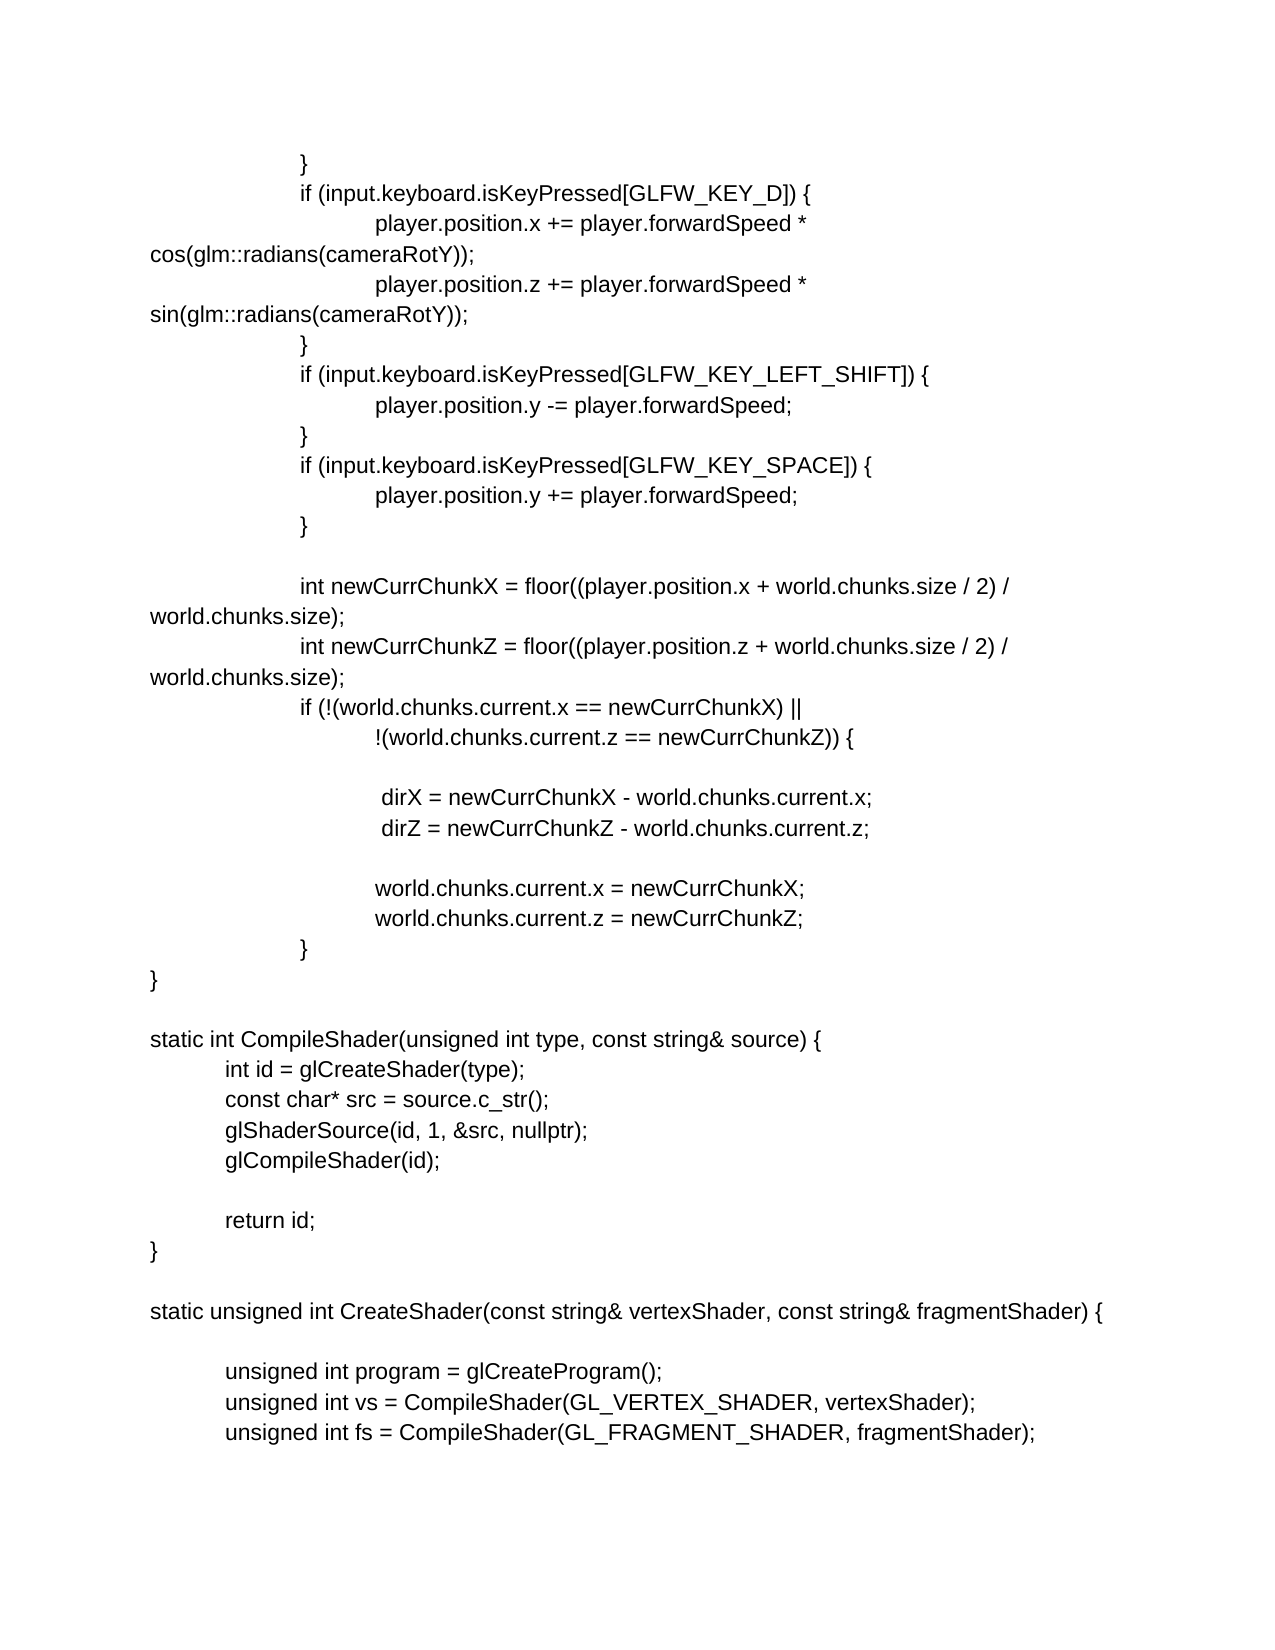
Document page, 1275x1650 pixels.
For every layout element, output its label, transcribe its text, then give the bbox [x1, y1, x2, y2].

text const char* src = source.c_str(); [150, 1086, 1125, 1113]
text player.position.y += player.forwardSpeed; [150, 482, 1125, 509]
text if (input.keyboard.isKeyPressed[GLFW_KEY_LEFT_SHIFT]) { [150, 361, 1125, 388]
text !(world.chunks.current.z == newCurrChunkZ)) { [150, 724, 1125, 750]
text } [150, 150, 1125, 176]
text glShaderSource(id, 1, &src, nullptr); [150, 1117, 1125, 1143]
text } [150, 1237, 1125, 1264]
text unsigned int program = glCreateProgram(); [150, 1358, 1125, 1385]
text int id = glCreateShader(type); [150, 1056, 1125, 1083]
text player.position.z += player.forwardSpeed * sin(glm::radians(cameraRotY)); [150, 271, 1125, 327]
text } [150, 935, 1125, 962]
text int newCurrChunkZ = floor((player.position.z + world.chunks.size / 2) / world.chunks.size); [150, 633, 1125, 690]
text static unsigned int CreateShader(const string& vertexShader, const string& fragmentShader) { [150, 1298, 1125, 1324]
text if (input.keyboard.isKeyPressed[GLFW_KEY_D]) { [150, 180, 1125, 207]
text } [150, 422, 1125, 448]
text dirX = newCurrChunkX - world.chunks.current.x; [150, 784, 1125, 811]
text unsigned int fs = CompileShader(GL_FRAGMENT_SHADER, fragmentShader); [150, 1419, 1125, 1445]
text world.chunks.current.z = newCurrChunkZ; [150, 905, 1125, 932]
text world.chunks.current.x = newCurrChunkX; [150, 875, 1125, 901]
text return id; [150, 1207, 1125, 1234]
text if (input.keyboard.isKeyPressed[GLFW_KEY_SPACE]) { [150, 452, 1125, 478]
text player.position.x += player.forwardSpeed * cos(glm::radians(cameraRotY)); [150, 210, 1125, 267]
text } [150, 512, 1125, 539]
text static int CompileShader(unsigned int type, const string& source) { [150, 1026, 1125, 1052]
text dirZ = newCurrChunkZ - world.chunks.current.z; [150, 814, 1125, 841]
text player.position.y -= player.forwardSpeed; [150, 392, 1125, 418]
text unsigned int vs = CompileShader(GL_VERTEX_SHADER, vertexShader); [150, 1388, 1125, 1415]
text } [150, 966, 1125, 992]
text glCompileShader(id); [150, 1147, 1125, 1173]
text if (!(world.chunks.current.x == newCurrChunkX) || [150, 694, 1125, 720]
text int newCurrChunkX = floor((player.position.x + world.chunks.size / 2) / world.chunks.size); [150, 573, 1125, 629]
text } [150, 331, 1125, 358]
